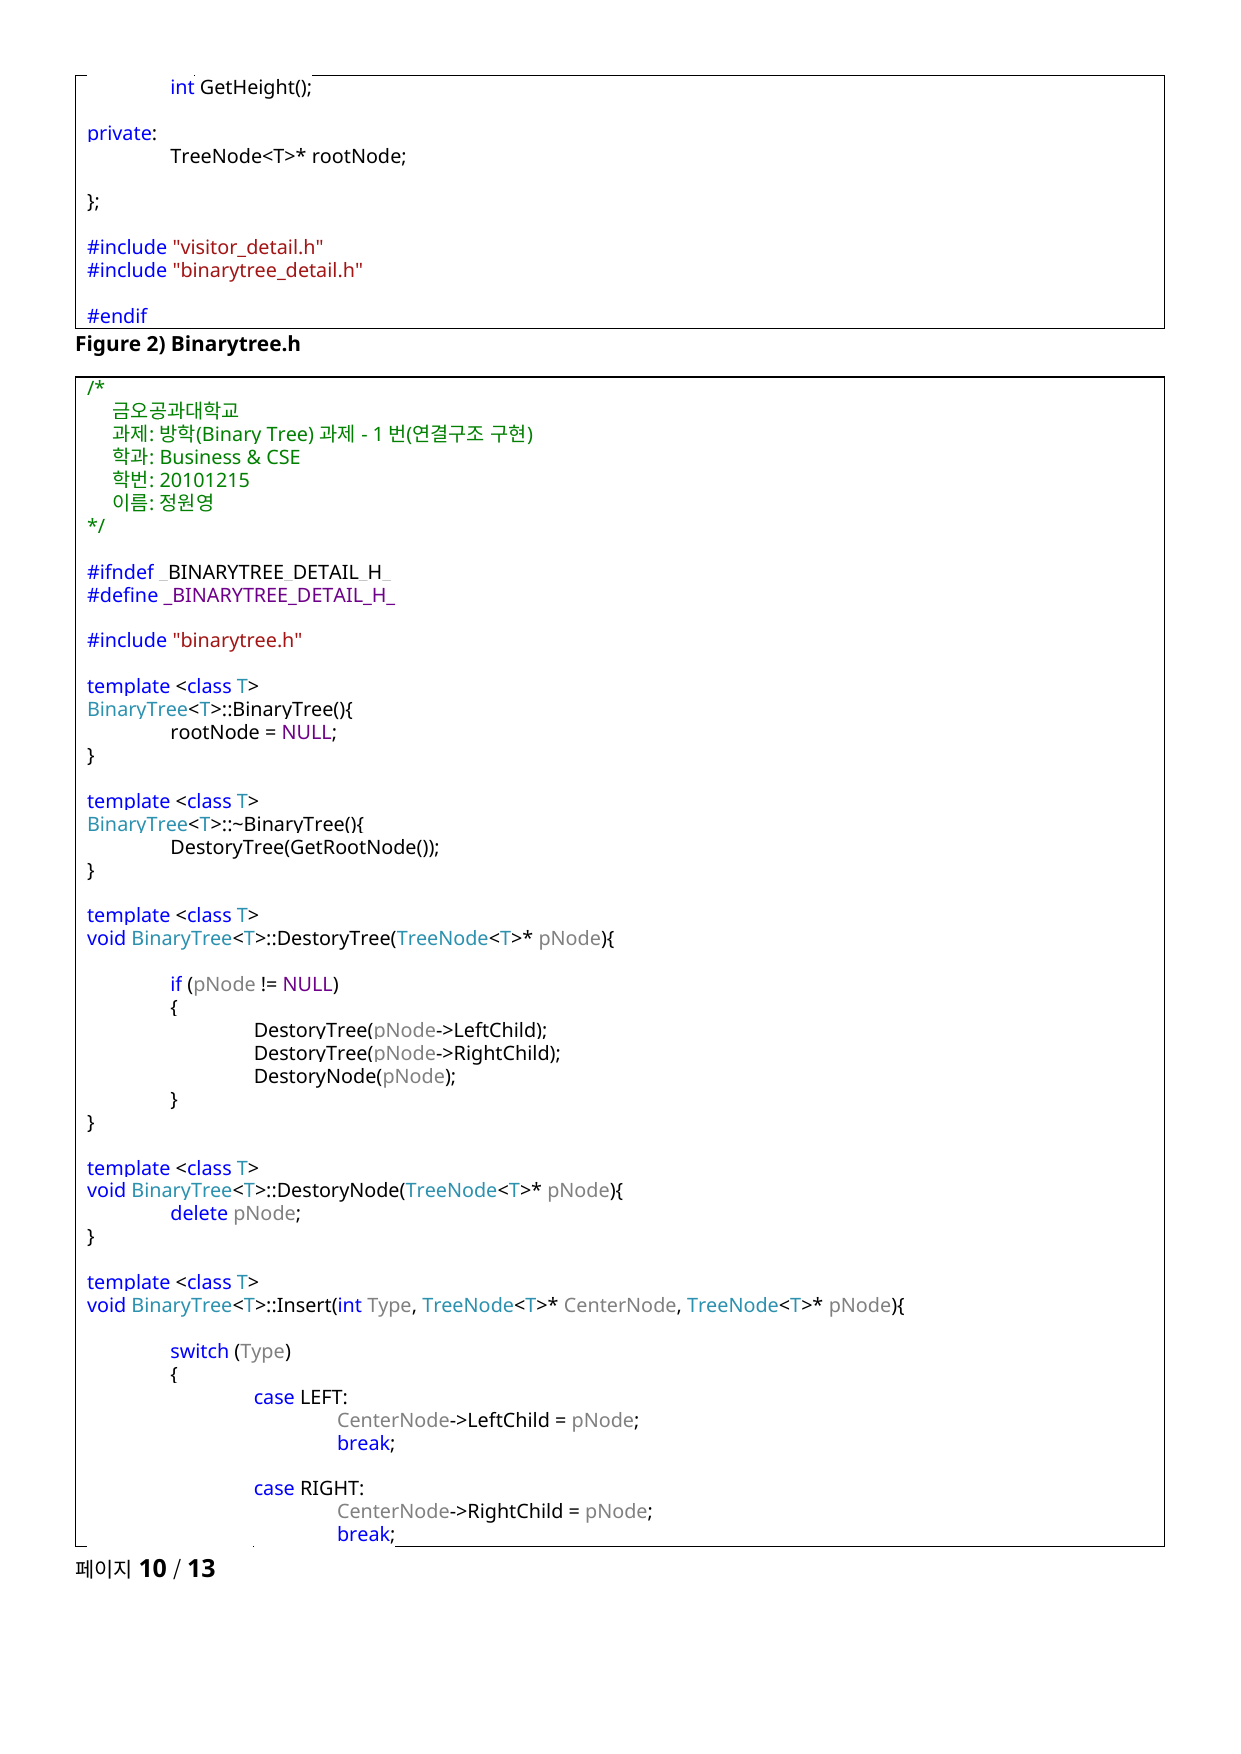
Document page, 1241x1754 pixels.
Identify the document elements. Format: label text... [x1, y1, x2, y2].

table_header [76, 76, 1164, 328]
text Figure 2) Binarytree.h [75, 329, 1165, 358]
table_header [76, 378, 1164, 1546]
